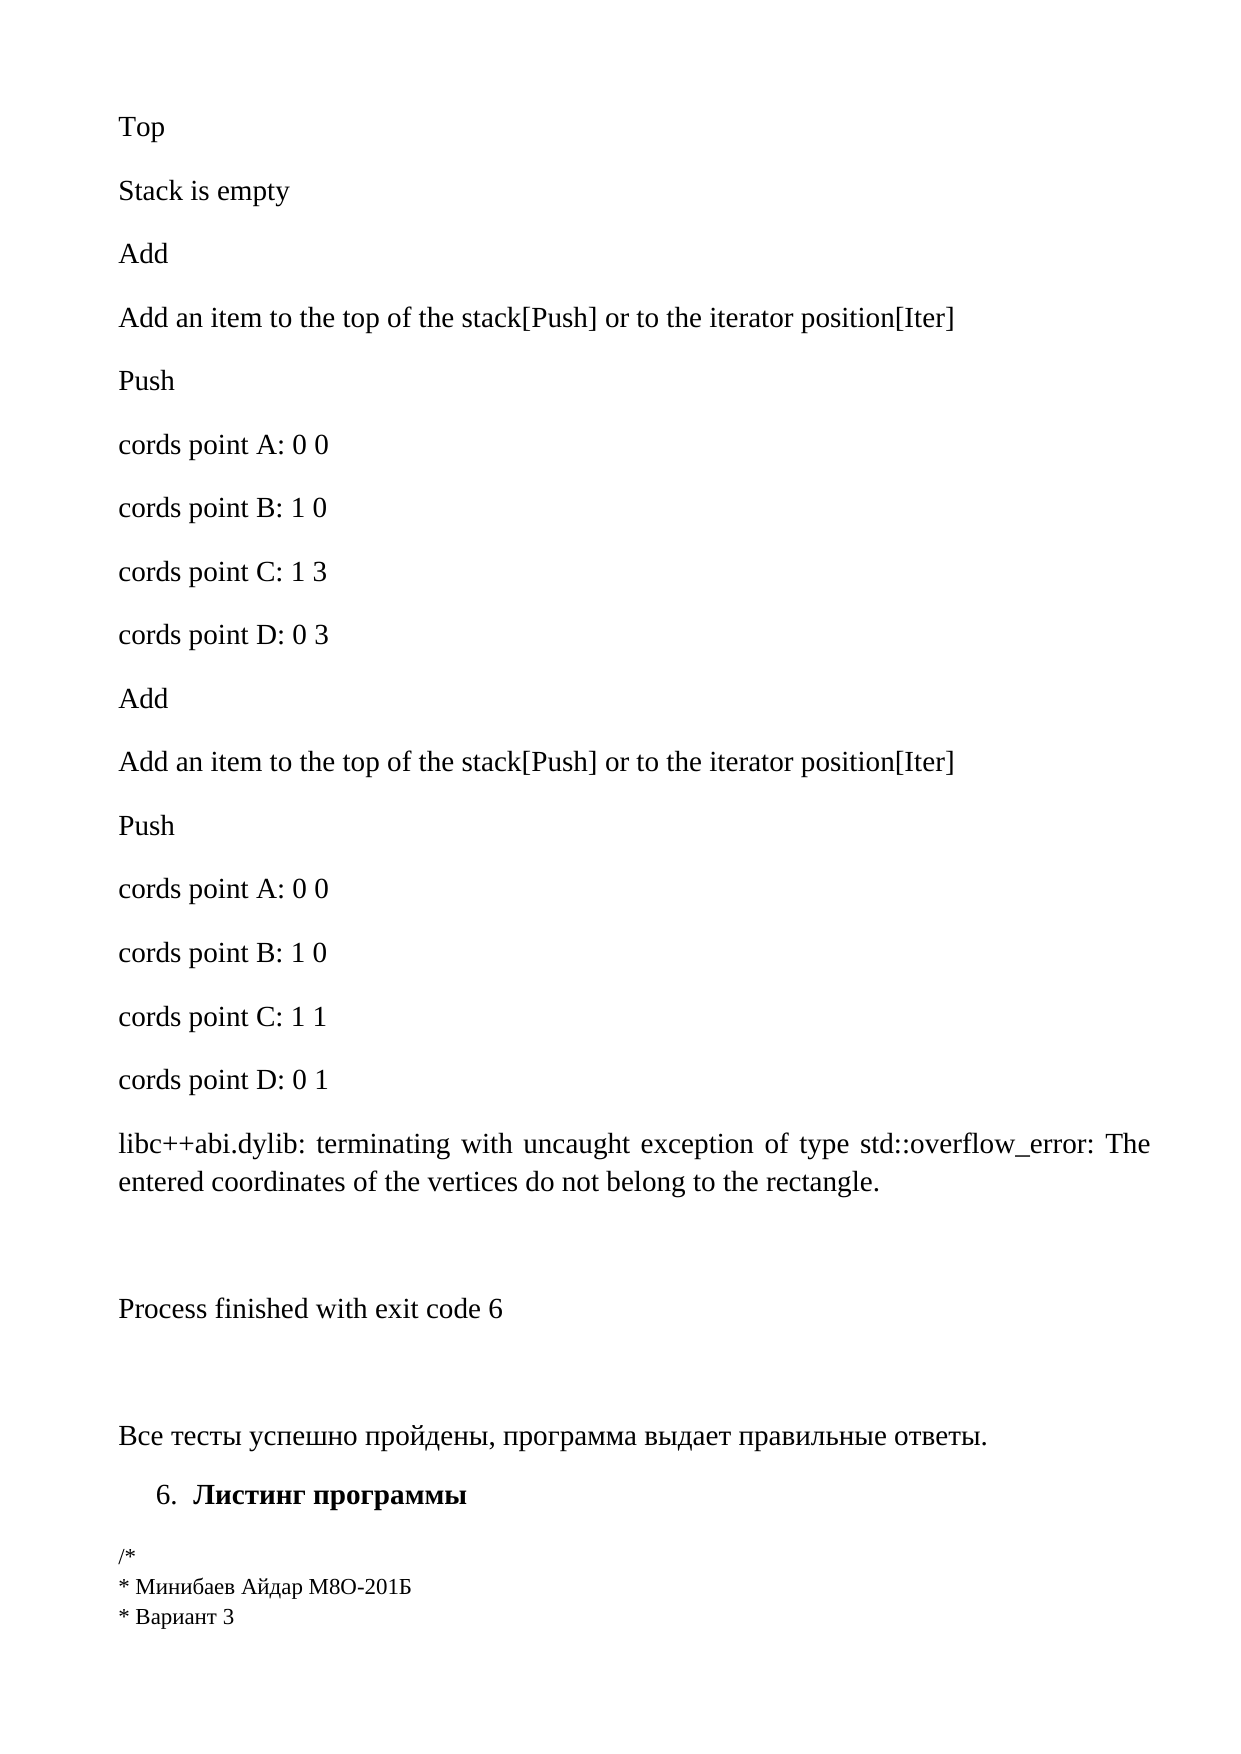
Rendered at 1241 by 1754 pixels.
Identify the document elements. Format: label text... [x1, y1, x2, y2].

text Push [118, 363, 1152, 397]
text Process finished with exit code 6 [118, 1291, 1152, 1325]
text * Вариант 3 [118, 1603, 1152, 1629]
text cords point A: 0 0 [118, 872, 1152, 905]
text libc++abi.dylib: terminating with uncaught exception of type std::overflow_error: The entered coordinates of the vertices do not belong to the rectangle. [118, 1126, 1152, 1198]
text * Минибаев Айдар М8О-201Б [118, 1573, 1152, 1599]
text Add [118, 236, 1152, 270]
text Top [118, 109, 1152, 143]
text /* [118, 1543, 1152, 1569]
text cords point B: 1 0 [118, 935, 1152, 969]
text Add an item to the top of the stack[Push] or to the iterator position[Iter] [118, 300, 1152, 333]
text cords point D: 0 1 [118, 1062, 1152, 1096]
text Push [118, 808, 1152, 842]
text Все тесты успешно пройдены, программа выдает правильные ответы. [118, 1418, 1152, 1452]
text cords point B: 1 0 [118, 490, 1152, 524]
text cords point C: 1 1 [118, 999, 1152, 1032]
text Add an item to the top of the stack[Push] or to the iterator position[Iter] [118, 744, 1152, 778]
text cords point C: 1 3 [118, 554, 1152, 587]
text Add [118, 681, 1152, 714]
text cords point D: 0 3 [118, 617, 1152, 651]
text Stack is empty [118, 173, 1152, 206]
list Листинг программы [156, 1477, 1152, 1511]
text cords point A: 0 0 [118, 427, 1152, 460]
